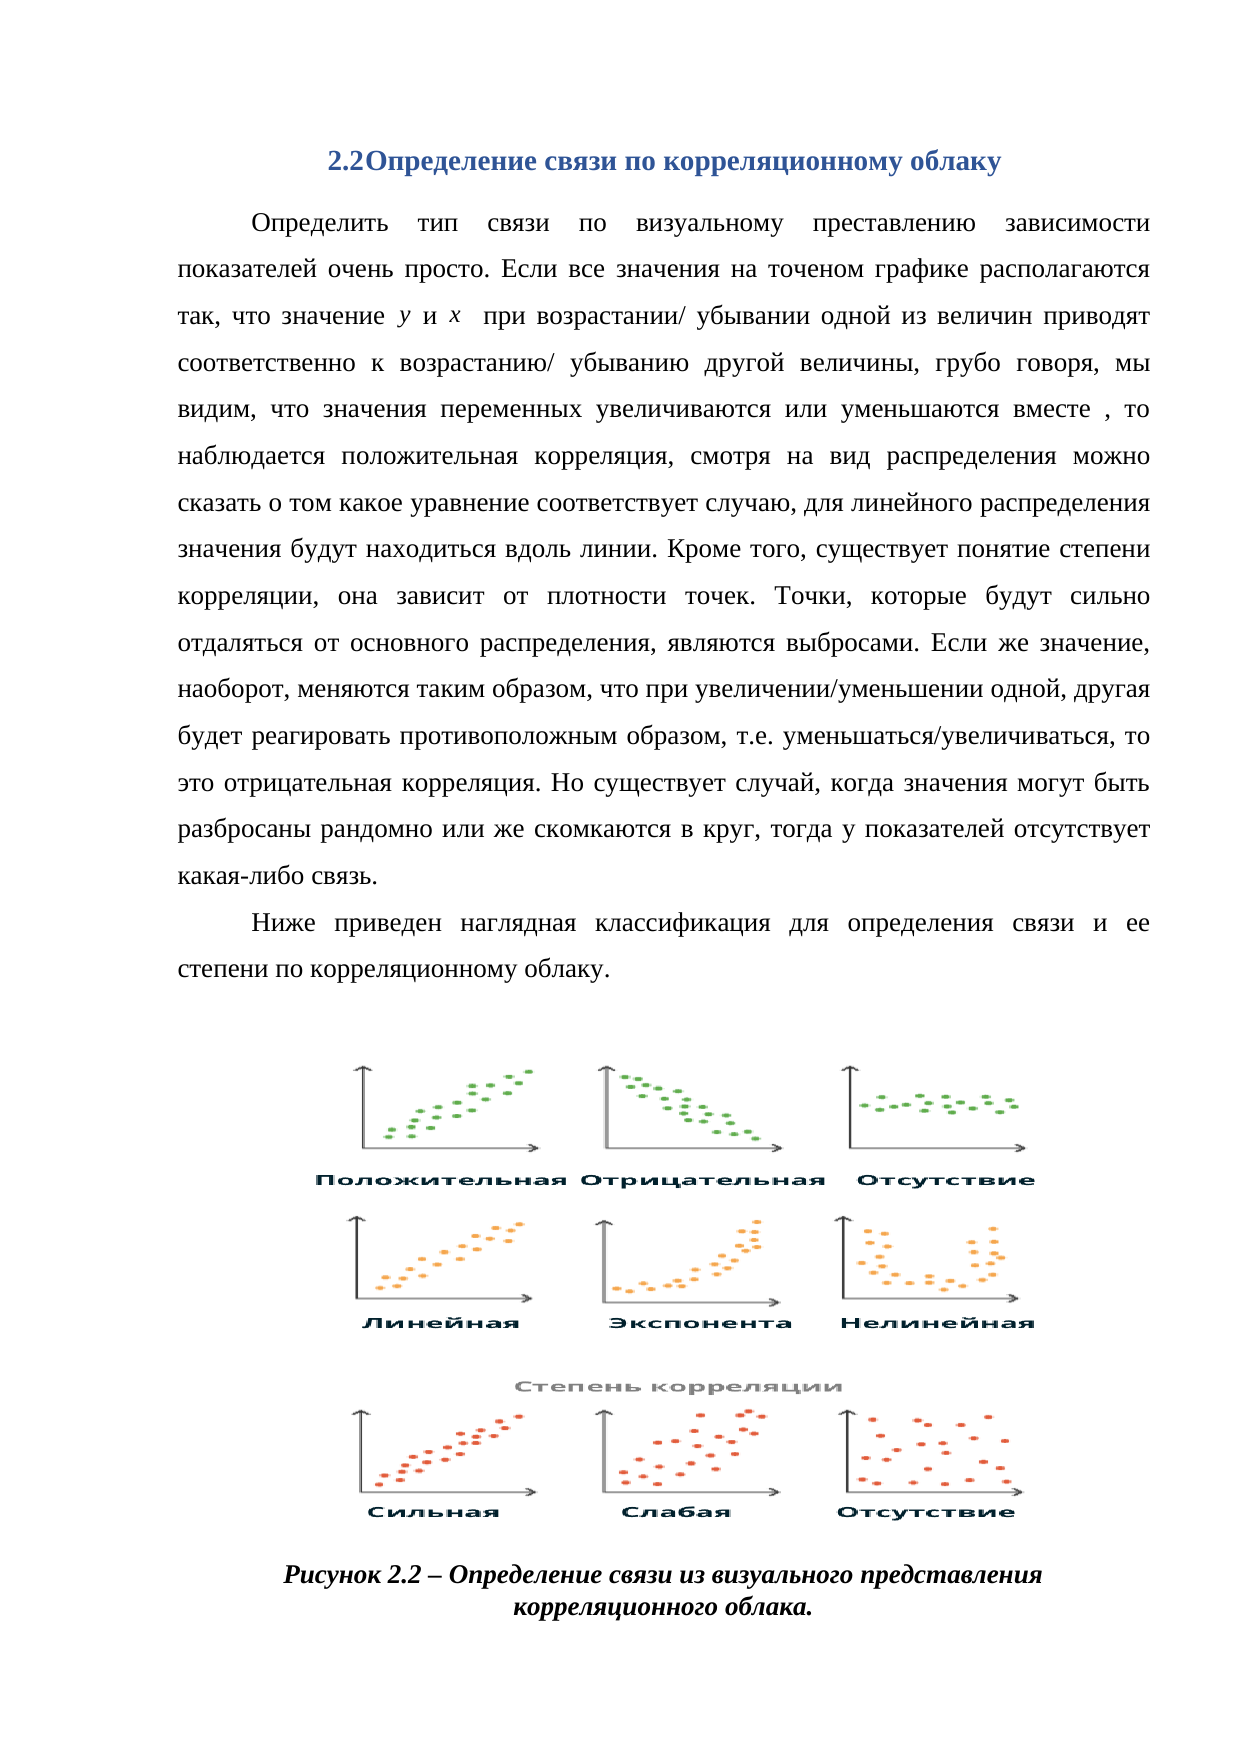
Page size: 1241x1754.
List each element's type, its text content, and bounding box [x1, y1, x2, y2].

list Определение связи по корреляционному облаку [177, 143, 1152, 177]
picture [251, 1046, 1117, 1545]
text Определить тип связи по визуальному преставлению зависимости показателей очень просто. Если все значения на точеном графике располагаются так, что значение и при возрастании/ убывании одной из величин приводят соответственно к возрастанию/ убыванию другой величины, грубо говоря, мы видим, что значения переменных увеличиваются или уменьшаются вместе , то наблюдается положительная корреляция, смотря на вид распределения можно сказать о том какое уравнение соответствует случаю, для линейного распределения значения будут находиться вдоль линии. Кроме того, существует понятие степени корреляции, она зависит от плотности точек. Точки, которые будут сильно отдаляться от основного распределения, являются выбросами. Если же значение, наоборот, меняются таким образом, что при увеличении/уменьшении одной, другая будет реагировать противоположным образом, т.е. уменьшаться/увеличиваться, то это отрицательная корреляция. Но существует случай, когда значения могут быть разбросаны рандомно или же скомкаются в круг, тогда у показателей отсутствует какая-либо связь. [177, 206, 1152, 890]
text Рисунок 2.2 – Определение связи из визуального представления корреляционного облака. [177, 1559, 1152, 1621]
text Ниже приведен наглядная классификация для определения связи и ее степени по корреляционному облаку. [177, 906, 1152, 984]
